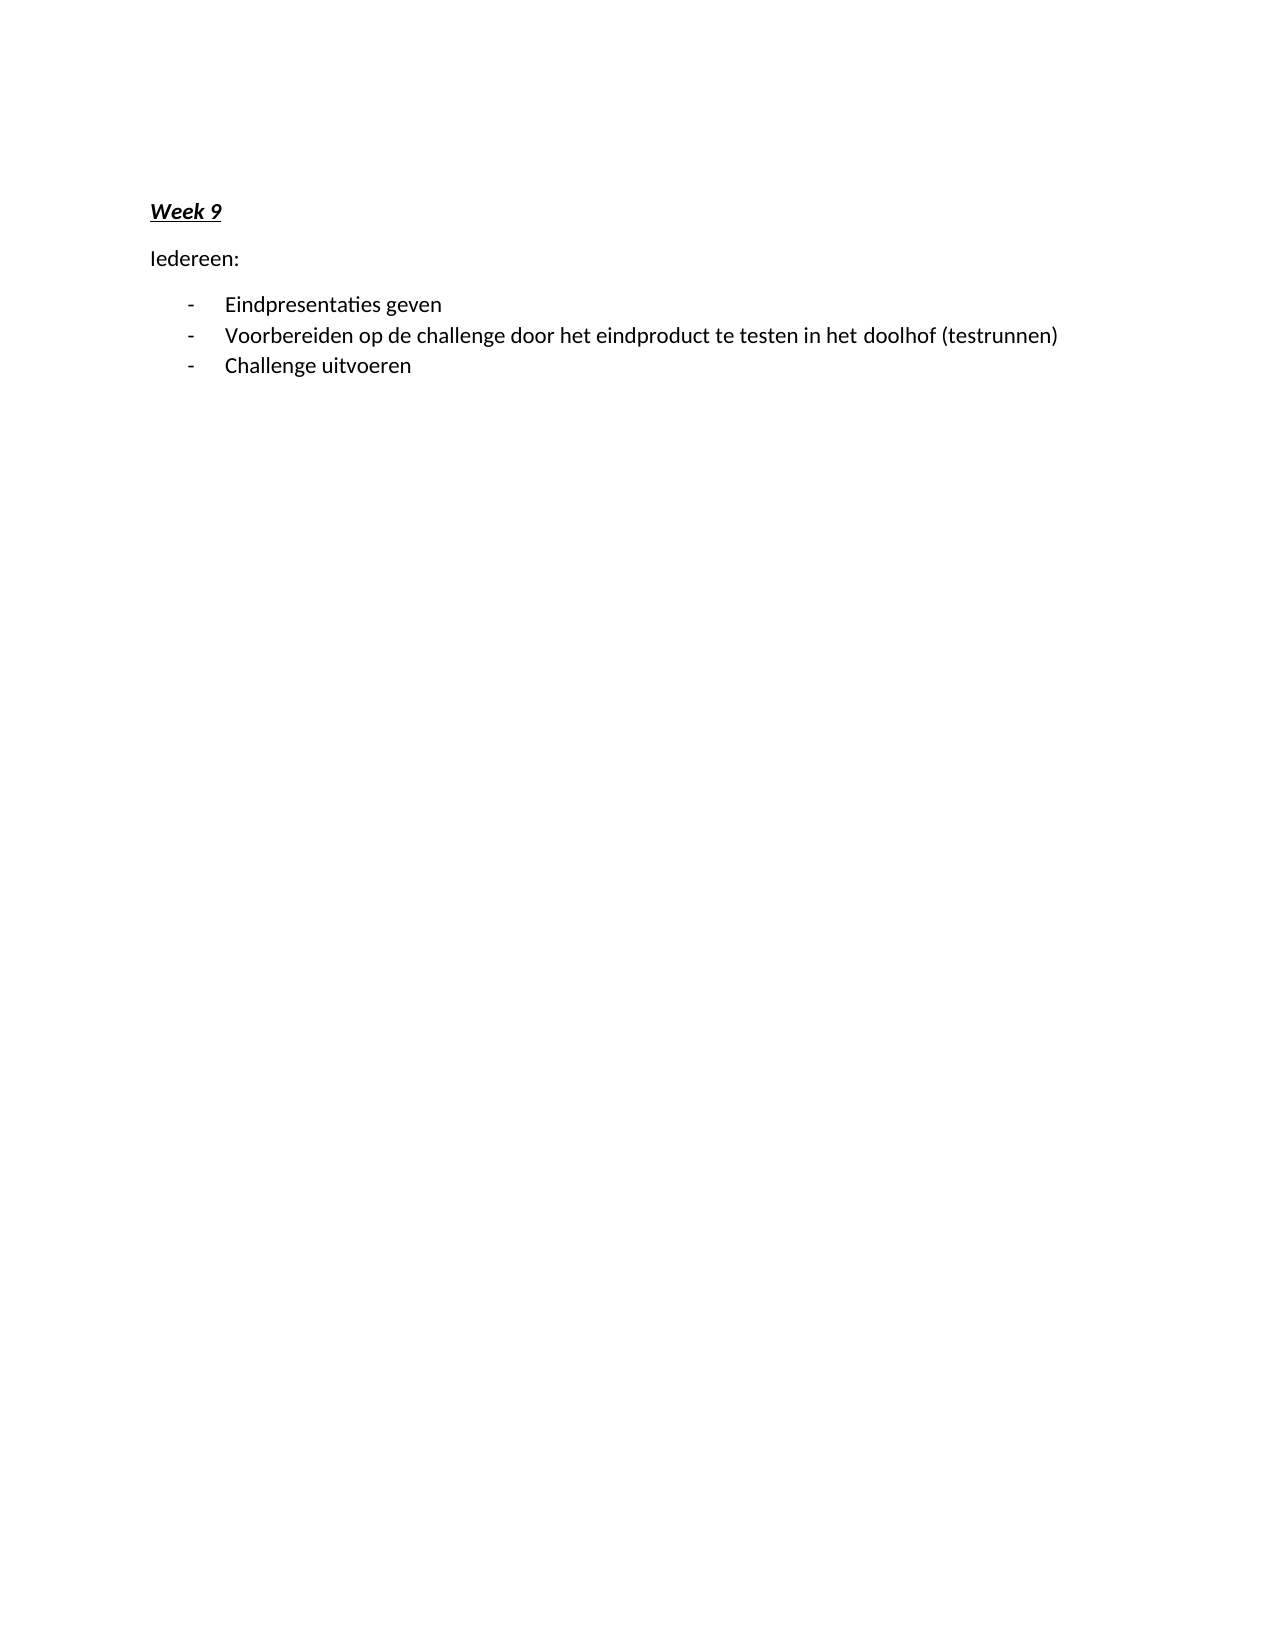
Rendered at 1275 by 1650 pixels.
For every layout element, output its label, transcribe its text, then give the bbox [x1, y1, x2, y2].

list Voorbereiden op de challenge door het eindproduct te testen in het doolhof (testrunnen) [187, 321, 1125, 349]
text Iedereen: [150, 244, 1125, 272]
text Week 9 [150, 197, 1125, 225]
list Challenge uitvoeren [187, 351, 1125, 379]
list Eindpresentaties geven [187, 291, 1125, 319]
